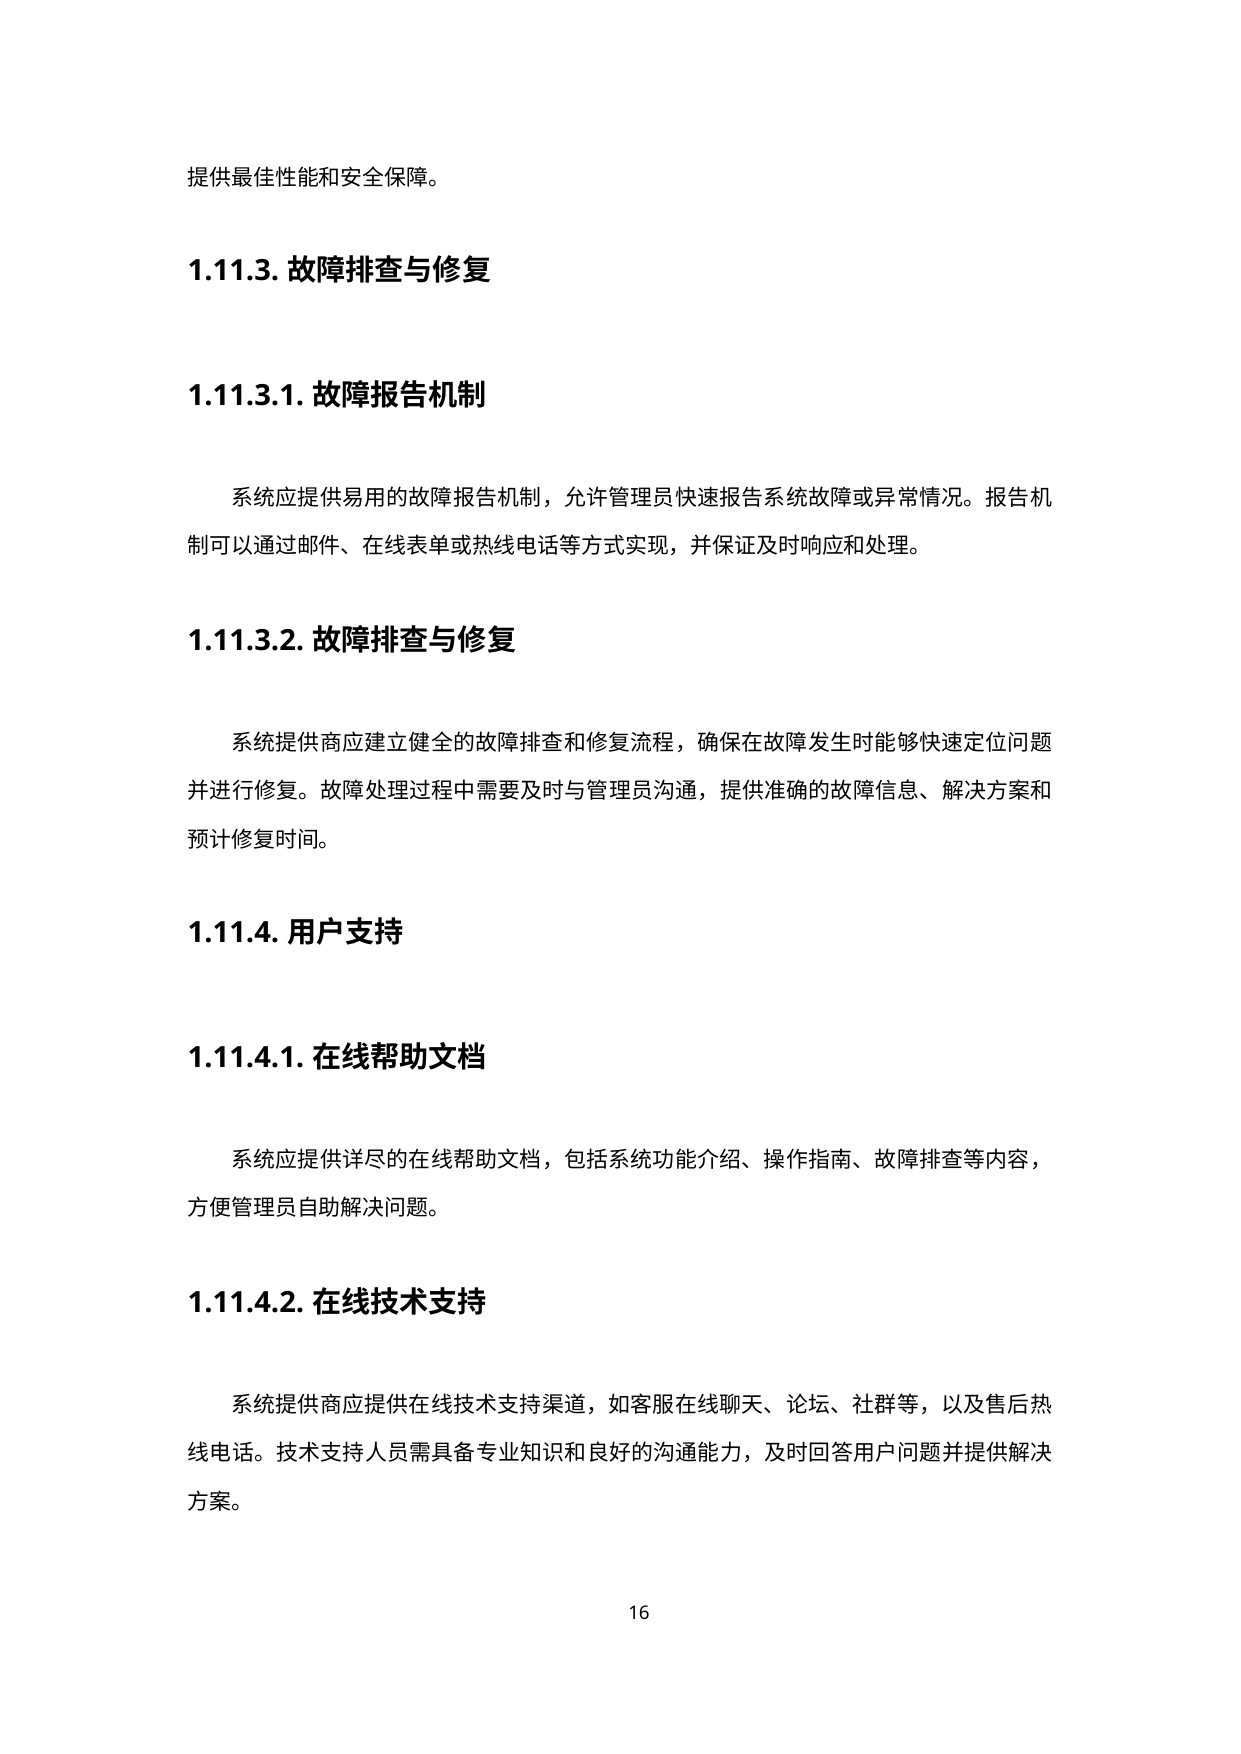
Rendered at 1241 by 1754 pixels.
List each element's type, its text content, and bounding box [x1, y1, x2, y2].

subtitle 在线帮助文档 [187, 1022, 1053, 1087]
text 系统应提供易用的故障报告机制，允许管理员快速报告系统故障或异常情况。报告机制可以通过邮件、在线表单或热线电话等方式实现，并保证及时响应和处理。 [187, 479, 1053, 560]
subtitle 故障报告机制 [187, 360, 1053, 425]
subtitle 在线技术支持 [187, 1267, 1053, 1332]
text 系统提供商应提供在线技术支持渠道，如客服在线聊天、论坛、社群等，以及售后热线电话。技术支持人员需具备专业知识和良好的沟通能力，及时回答用户问题并提供解决方案。 [187, 1386, 1053, 1516]
subtitle 故障排查与修复 [187, 605, 1053, 670]
text 系统应提供详尽的在线帮助文档，包括系统功能介绍、操作指南、故障排查等内容，方便管理员自助解决问题。 [187, 1141, 1053, 1222]
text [187, 160, 1053, 192]
text 系统提供商应建立健全的故障排查和修复流程，确保在故障发生时能够快速定位问题并进行修复。故障处理过程中需要及时与管理员沟通，提供准确的故障信息、解决方案和预计修复时间。 [187, 724, 1053, 854]
subtitle 用户支持 [187, 897, 1053, 962]
subtitle 故障排查与修复 [187, 235, 1053, 300]
